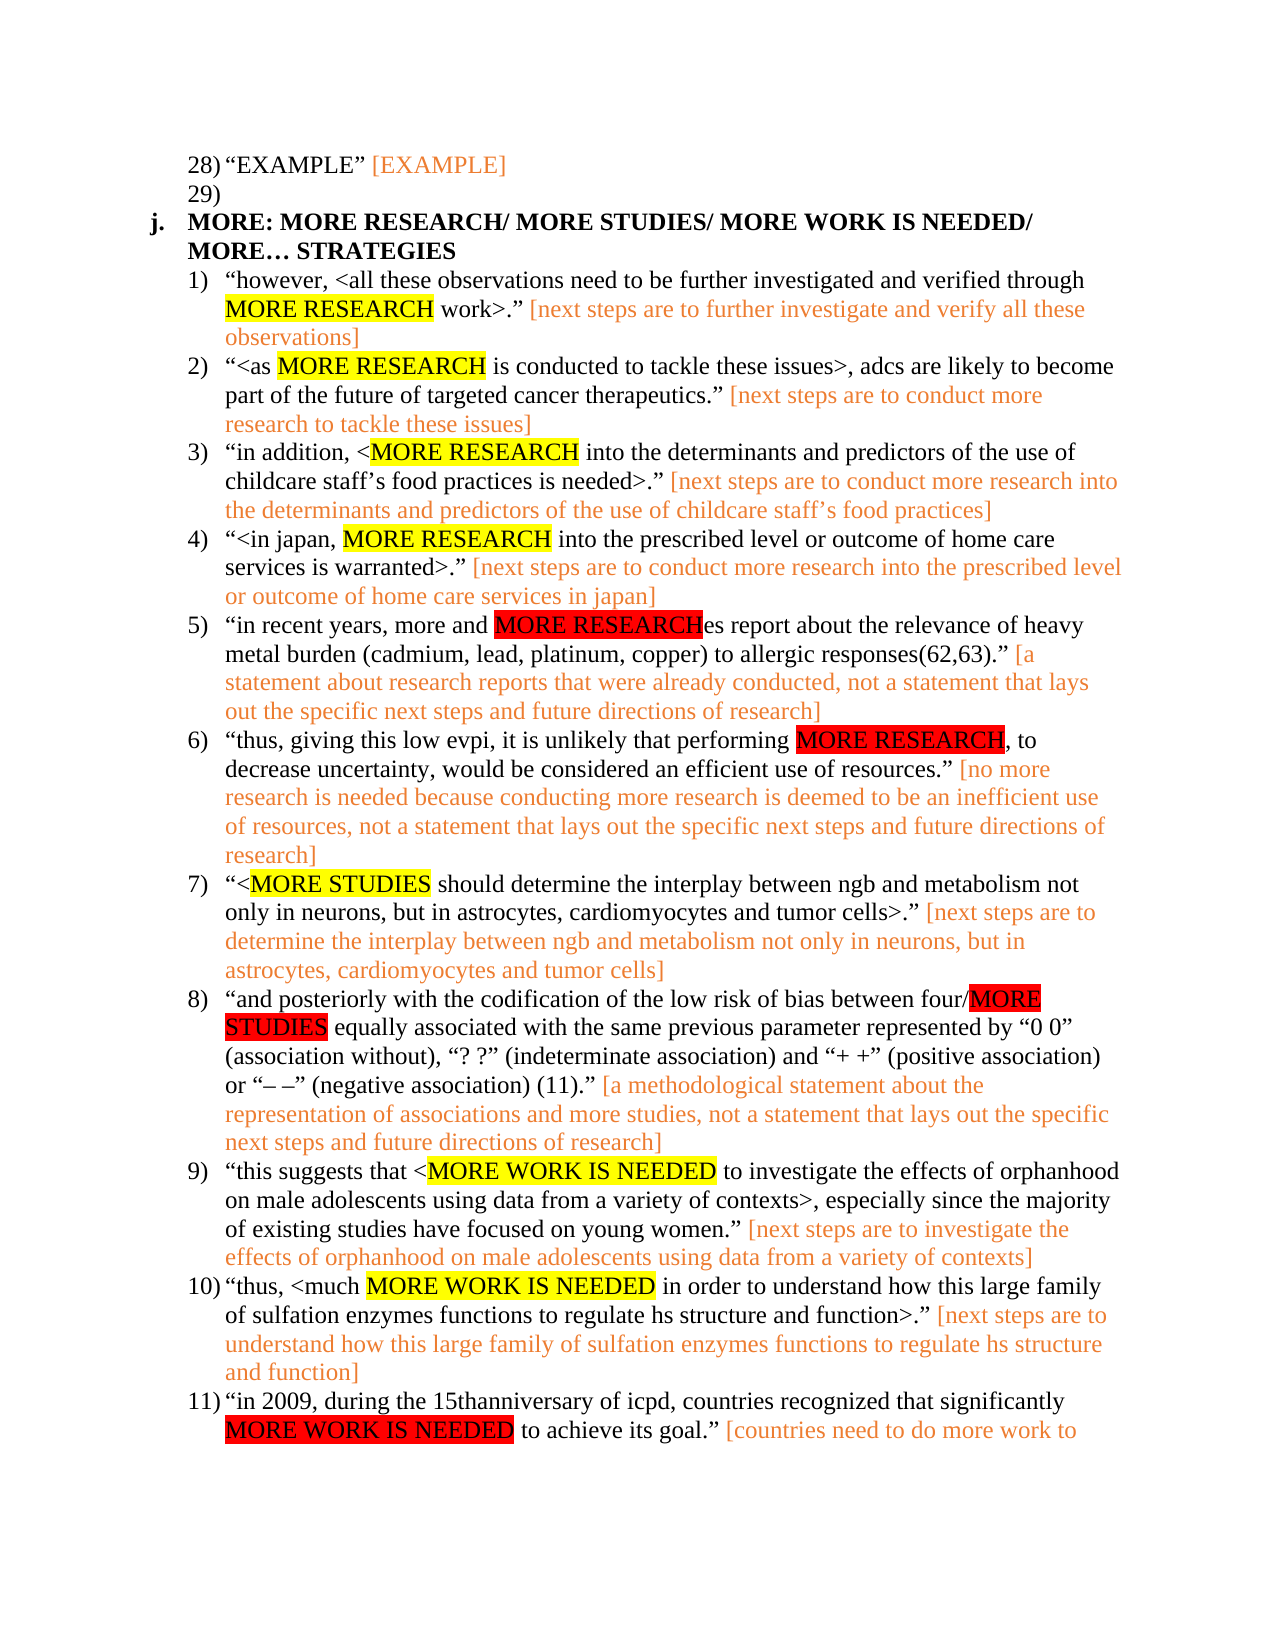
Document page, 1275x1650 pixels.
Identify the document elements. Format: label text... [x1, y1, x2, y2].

list “this suggests that <MORE WORK IS NEEDED to investigate the effects of orphanhood on male adolescents using data from a variety of contexts>, especially since the majority of existing studies have focused on young women.” [next steps are to investigate the effects of orphanhood on male adolescents using data from a variety of contexts] [187, 1156, 1125, 1271]
list “however, <all these observations need to be further investigated and verified through MORE RESEARCH work>.” [next steps are to further investigate and verify all these observations] [187, 265, 1125, 351]
list “thus, <much MORE WORK IS NEEDED in order to understand how this large family of sulfation enzymes functions to regulate hs structure and function>.” [next steps are to understand how this large family of sulfation enzymes functions to regulate hs structure and function] [187, 1271, 1125, 1386]
list “in recent years, more and MORE RESEARCHes report about the relevance of heavy metal burden (cadmium, lead, platinum, copper) to allergic responses(62,63).” [a statement about research reports that were already conducted, not a statement that lays out the specific next steps and future directions of research] [187, 610, 1125, 725]
list MORE: MORE RESEARCH/ MORE STUDIES/ MORE WORK IS NEEDED/ MORE… STRATEGIES [150, 207, 1125, 265]
list “<in japan, MORE RESEARCH into the prescribed level or outcome of home care services is warranted>.” [next steps are to conduct more research into the prescribed level or outcome of home care services in japan] [187, 524, 1125, 610]
list “and posteriorly with the codification of the low risk of bias between four/MORE STUDIES equally associated with the same previous parameter represented by “0 0” (association without), “? ?” (indeterminate association) and “+ +” (positive association) or “– –” (negative association) (11).” [a methodological statement about the representation of associations and more studies, not a statement that lays out the specific next steps and future directions of research] [187, 984, 1125, 1156]
list “<MORE STUDIES should determine the interplay between ngb and metabolism not only in neurons, but in astrocytes, cardiomyocytes and tumor cells>.” [next steps are to determine the interplay between ngb and metabolism not only in neurons, but in astrocytes, cardiomyocytes and tumor cells] [187, 869, 1125, 984]
list “thus, giving this low evpi, it is unlikely that performing MORE RESEARCH, to decrease uncertainty, would be considered an efficient use of resources.” [no more research is needed because conducting more research is deemed to be an inefficient use of resources, not a statement that lays out the specific next steps and future directions of research] [187, 725, 1125, 869]
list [187, 1386, 1125, 1444]
list “EXAMPLE” [EXAMPLE] [187, 150, 1125, 179]
list “<as MORE RESEARCH is conducted to tackle these issues>, adcs are likely to become part of the future of targeted cancer therapeutics.” [next steps are to conduct more research to tackle these issues] [187, 351, 1125, 437]
list “in addition, <MORE RESEARCH into the determinants and predictors of the use of childcare staff’s food practices is needed>.” [next steps are to conduct more research into the determinants and predictors of the use of childcare staff’s food practices] [187, 437, 1125, 524]
